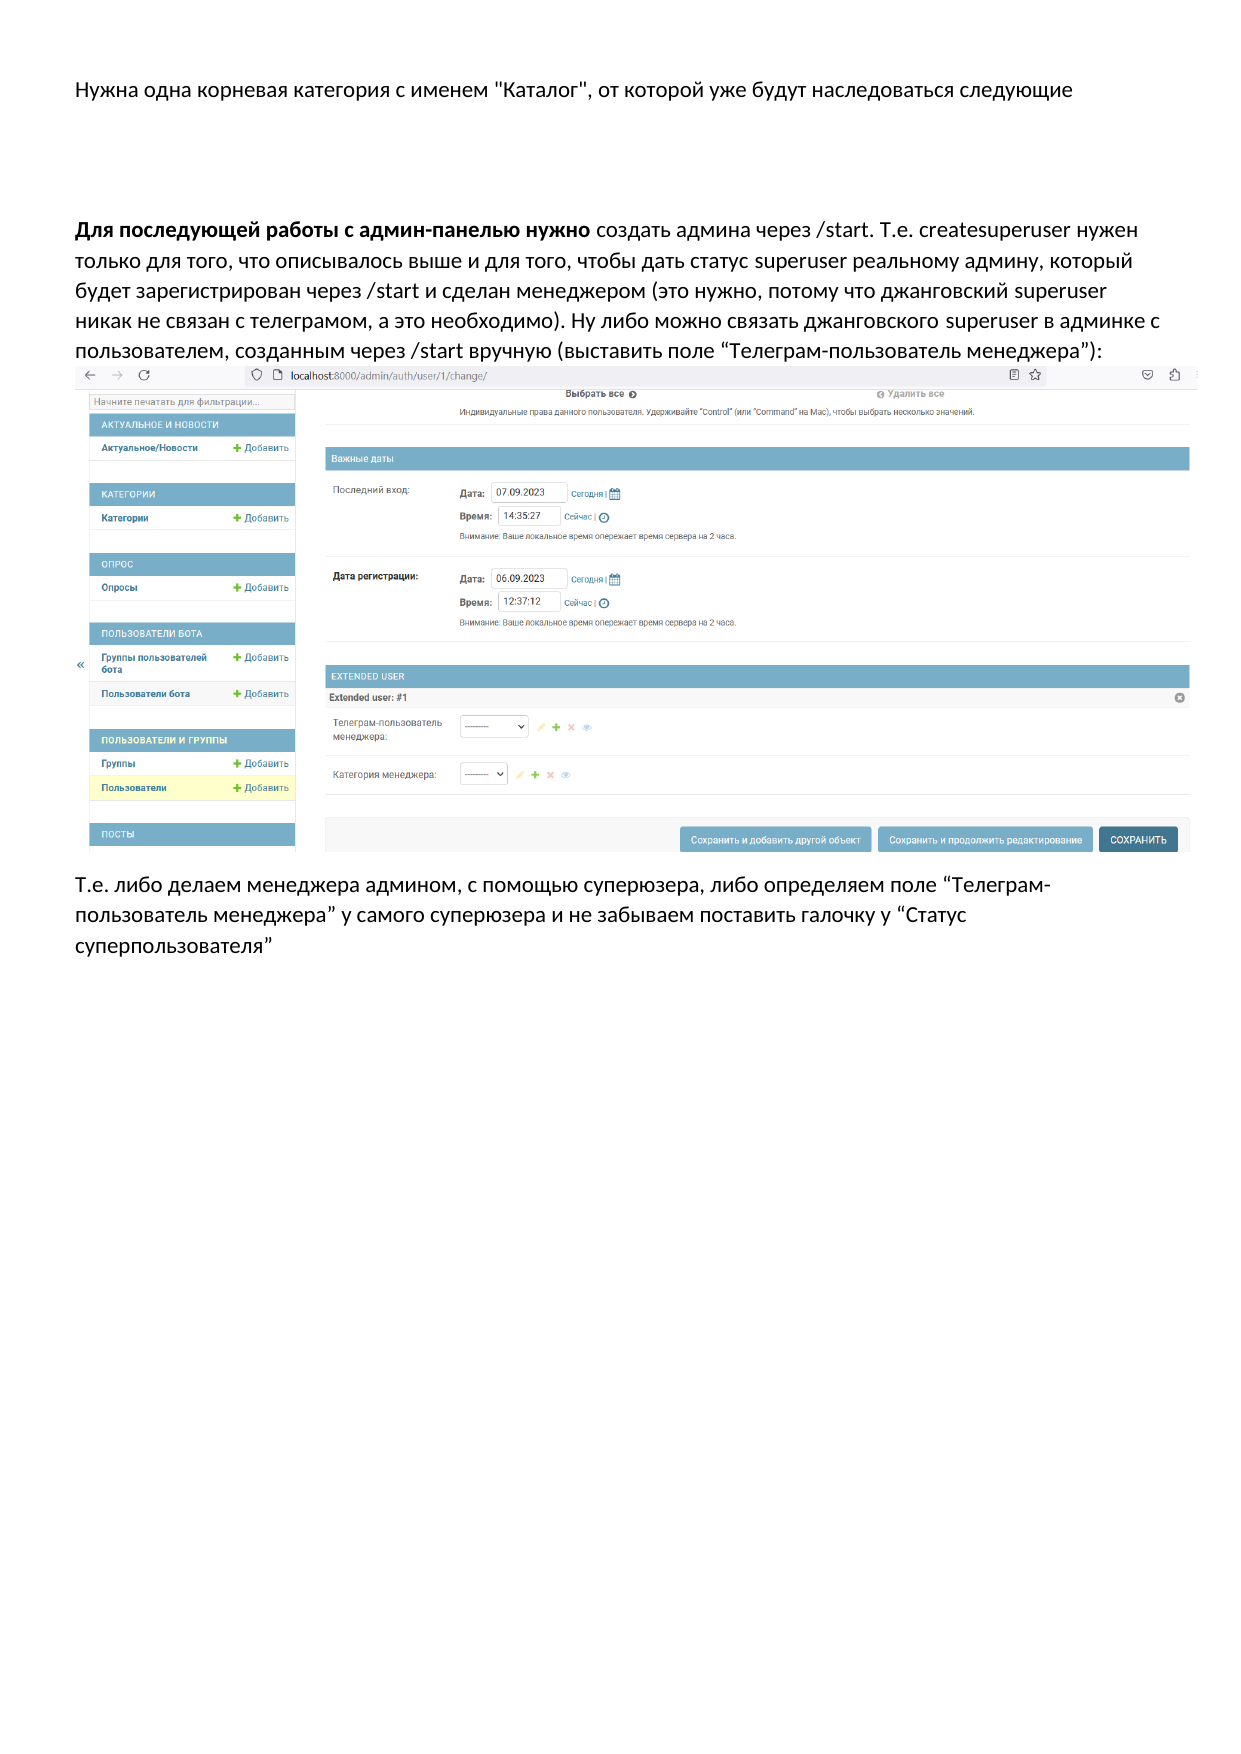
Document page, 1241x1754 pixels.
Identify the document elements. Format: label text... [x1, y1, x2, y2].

picture [75, 366, 1198, 852]
text Нужна одна корневая категория с именем "Каталог", от которой уже будут наследоваться следующие [75, 75, 1165, 103]
text Т.е. либо делаем менеджера админом, с помощью суперюзера, либо определяем поле “Телеграм-пользователь менеджера” у самого суперюзера и не забываем поставить галочку у “Статус суперпользователя” [75, 870, 1165, 959]
text Для последующей работы с админ-панелью нужно создать админа через /start. Т.е. createsuperuser нужен только для того, что описывалось выше и для того, чтобы дать статус superuser реальному админу, который будет зарегистрирован через /start и сделан менеджером (это нужно, потому что джанговский superuser никак не связан с телеграмом, а это необходимо). Ну либо можно связать джанговского superuser в админке с пользователем, созданным через /start вручную (выставить поле “Телеграм-пользователь менеджера”): [75, 216, 1165, 366]
